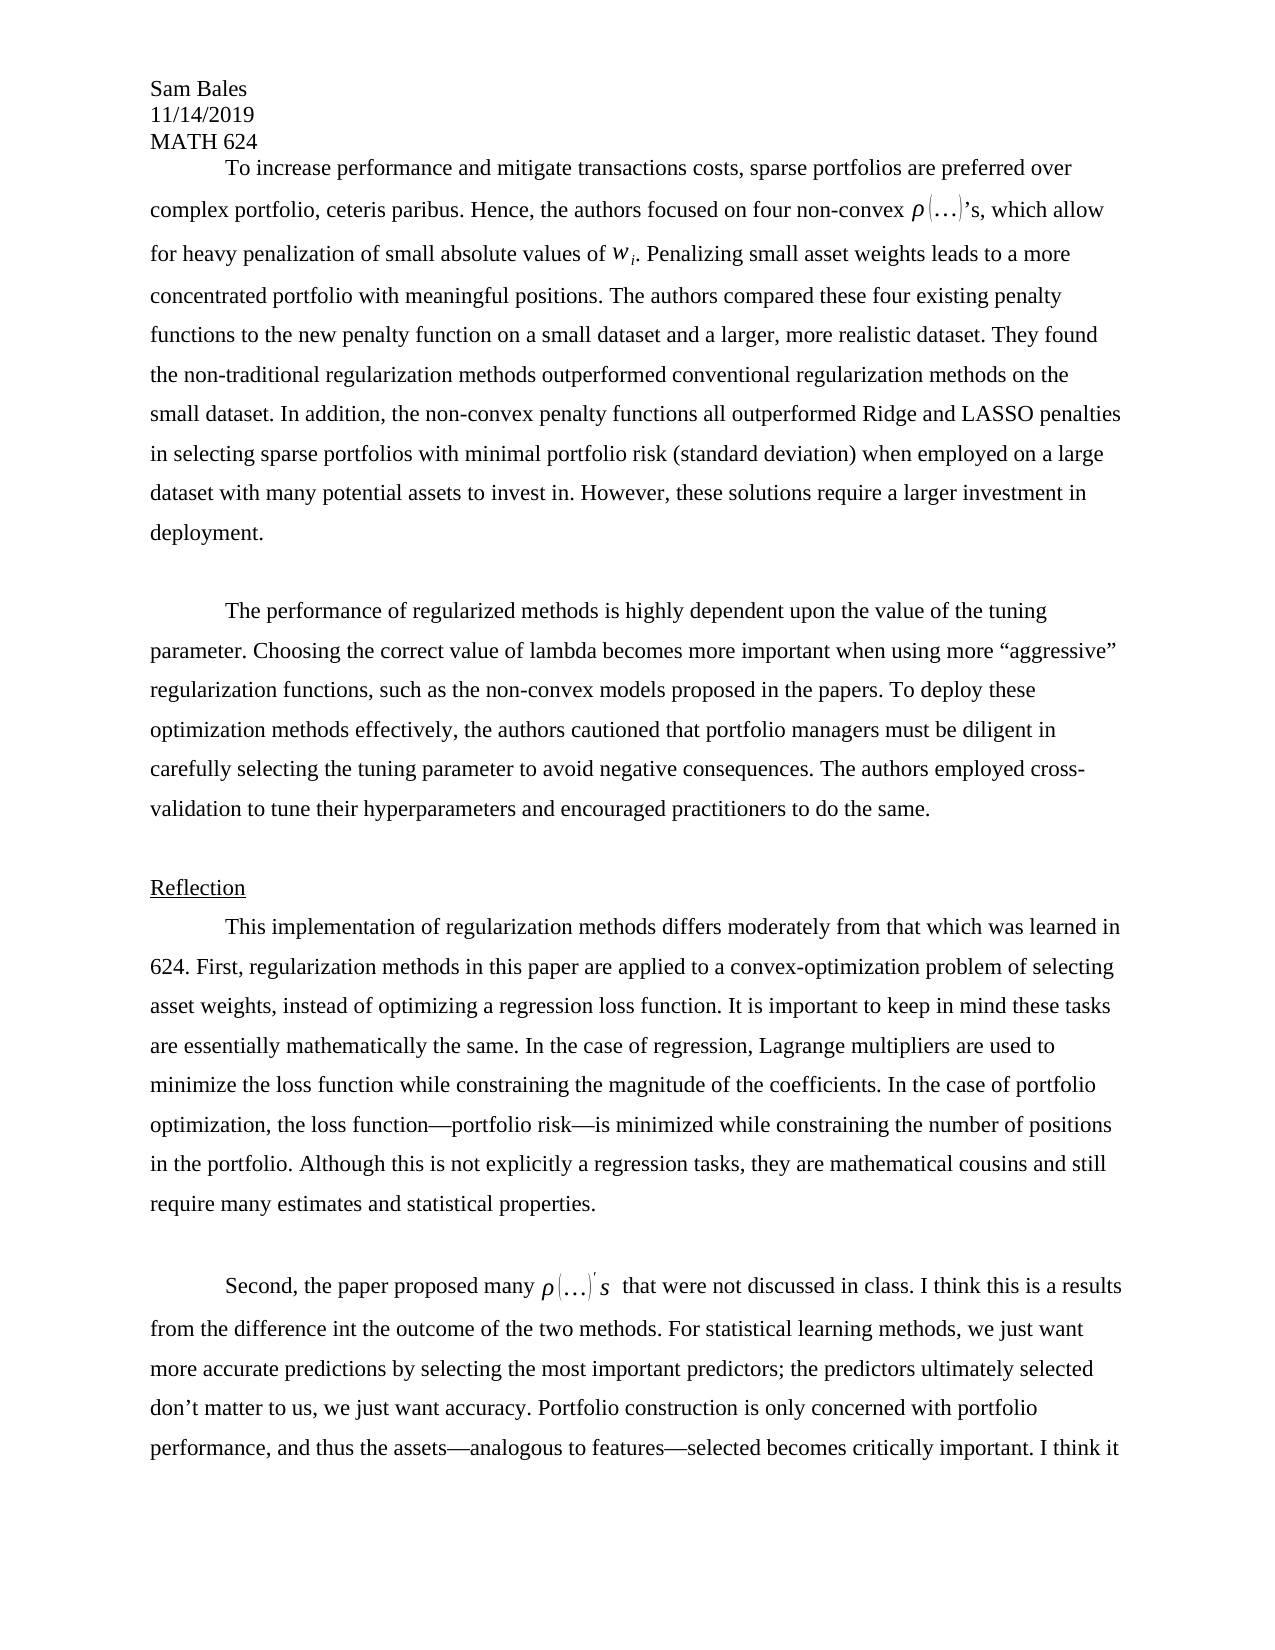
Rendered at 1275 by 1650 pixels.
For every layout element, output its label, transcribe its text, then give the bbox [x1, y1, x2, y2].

text The performance of regularized methods is highly dependent upon the value of the tuning parameter. Choosing the correct value of lambda becomes more important when using more “aggressive” regularization functions, such as the non-convex models proposed in the papers. To deploy these optimization methods effectively, the authors cautioned that portfolio managers must be diligent in carefully selecting the tuning parameter to avoid negative consequences. The authors employed cross-validation to tune their hyperparameters and encouraged practitioners to do the same. [150, 598, 1125, 821]
text Reflection [150, 874, 1125, 900]
text To increase performance and mitigate transactions costs, sparse portfolios are preferred over complex portfolio, ceteris paribus. Hence, the authors focused on four non-convex ’s, which allow for heavy penalization of small absolute values of . Penalizing small asset weights leads to a more concentrated portfolio with meaningful positions. The authors compared these four existing penalty functions to the new penalty function on a small dataset and a larger, more realistic dataset. They found the non-traditional regularization methods outperformed conventional regularization methods on the small dataset. In addition, the non-convex penalty functions all outperformed Ridge and LASSO penalties in selecting sparse portfolios with minimal portfolio risk (standard deviation) when employed on a large dataset with many potential assets to invest in. However, these solutions require a larger investment in deployment. [150, 154, 1125, 545]
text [150, 1269, 1125, 1460]
text This implementation of regularization methods differs moderately from that which was learned in 624. First, regularization methods in this paper are applied to a convex-optimization problem of selecting asset weights, instead of optimizing a regression loss function. It is important to keep in mind these tasks are essentially mathematically the same. In the case of regression, Lagrange multipliers are used to minimize the loss function while constraining the magnitude of the coefficients. In the case of portfolio optimization, the loss function—portfolio risk—is minimized while constraining the number of positions in the portfolio. Although this is not explicitly a regression tasks, they are mathematical cousins and still require many estimates and statistical properties. [150, 913, 1125, 1216]
